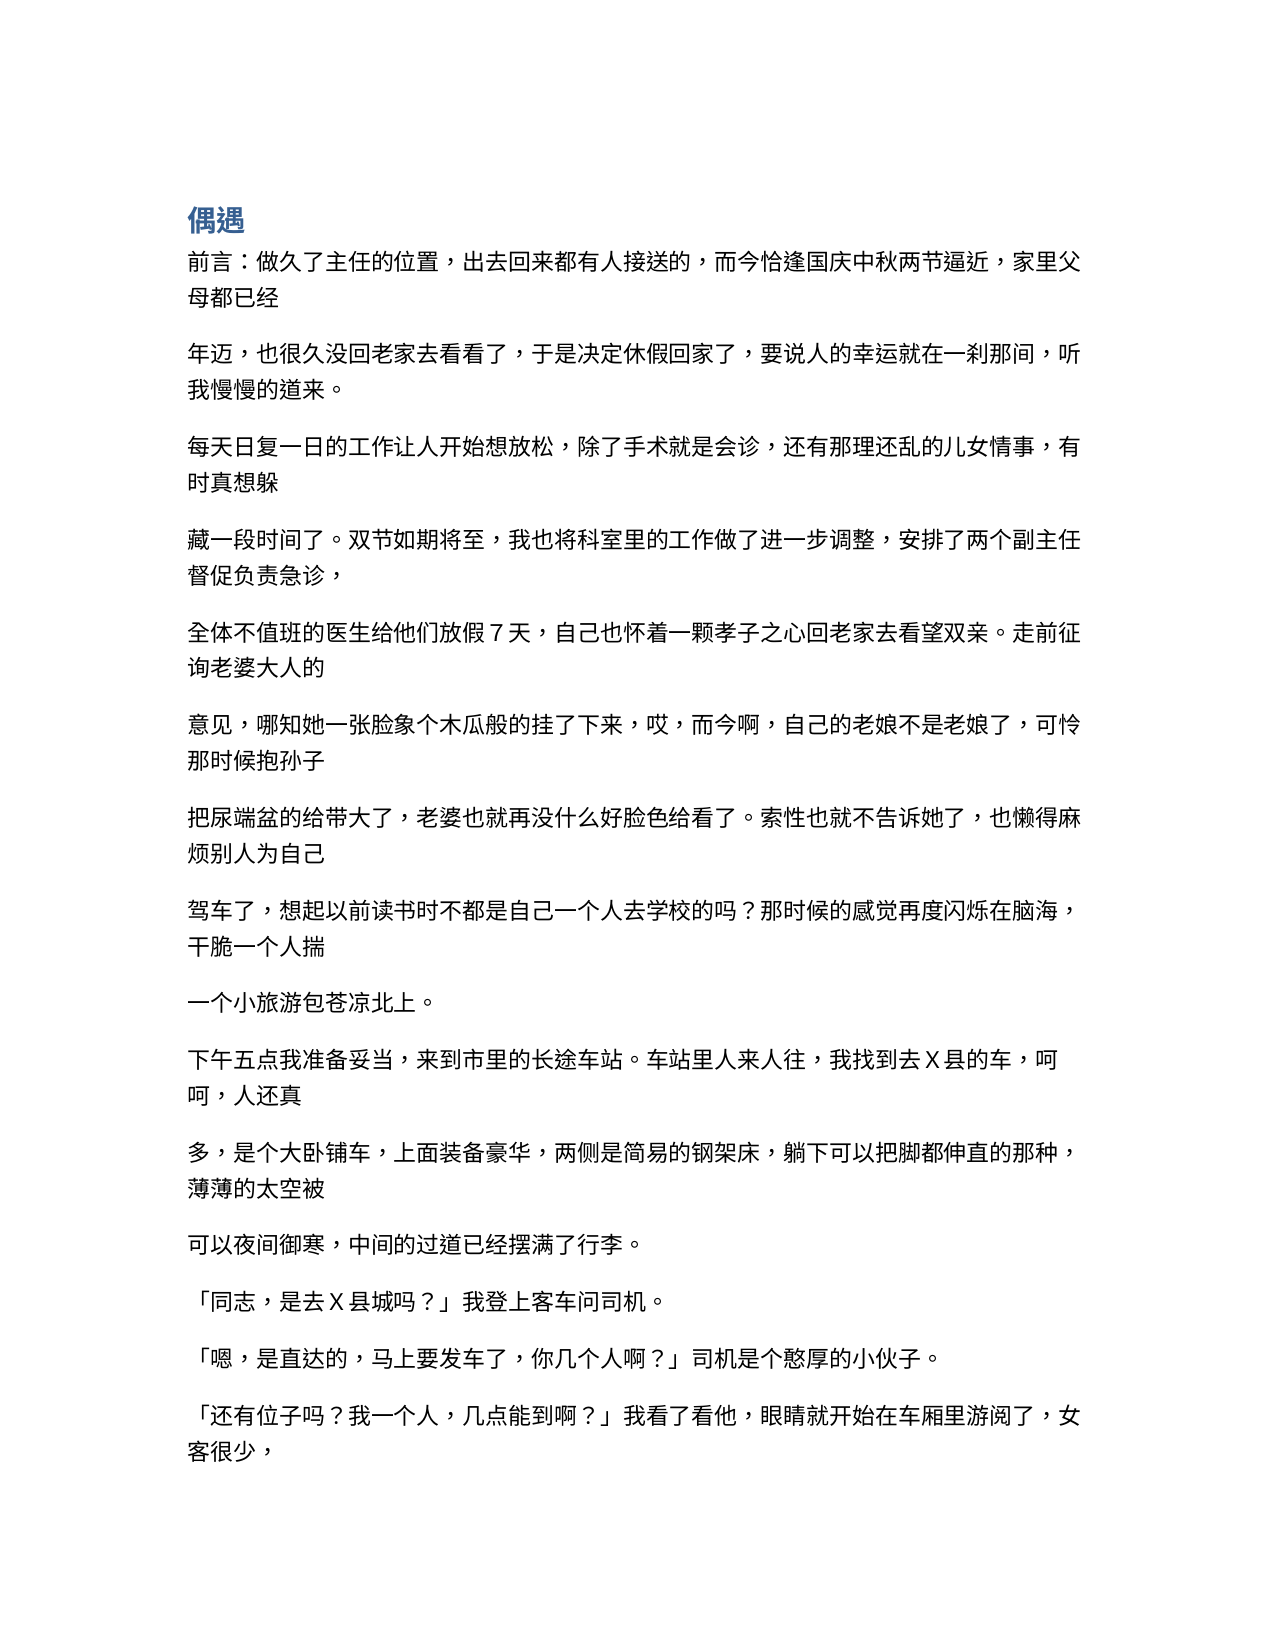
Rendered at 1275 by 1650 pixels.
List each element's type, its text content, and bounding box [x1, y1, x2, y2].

text 一个小旅游包苍凉北上。 [187, 987, 1087, 1018]
text 驾车了，想起以前读书时不都是自己一个人去学校的吗？那时候的感觉再度闪烁在脑海，干脆一个人揣 [187, 894, 1087, 962]
text 可以夜间御寒，中间的过道已经摆满了行李。 [187, 1229, 1087, 1261]
text 「还有位子吗？我一个人，几点能到啊？」我看了看他，眼睛就开始在车厢里游阅了，女客很少， [187, 1400, 1087, 1467]
text 前言：做久了主任的位置，出去回来都有人接送的，而今恰逢国庆中秋两节逼近，家里父母都已经 [187, 246, 1087, 313]
text 藏一段时间了。双节如期将至，我也将科室里的工作做了进一步调整，安排了两个副主任督促负责急诊， [187, 524, 1087, 591]
text 年迈，也很久没回老家去看看了，于是决定休假回家了，要说人的幸运就在一刹那间，听我慢慢的道来。 [187, 338, 1087, 406]
text 把尿端盆的给带大了，老婆也就再没什么好脸色给看了。索性也就不告诉她了，也懒得麻烦别人为自己 [187, 802, 1087, 869]
text 「同志，是去Ｘ县城吗？」我登上客车问司机。 [187, 1286, 1087, 1317]
text 多，是个大卧铺车，上面装备豪华，两侧是简易的钢架床，躺下可以把脚都伸直的那种，薄薄的太空被 [187, 1137, 1087, 1204]
text 全体不值班的医生给他们放假７天，自己也怀着一颗孝子之心回老家去看望双亲。走前征询老婆大人的 [187, 616, 1087, 684]
text 意见，哪知她一张脸象个木瓜般的挂了下来，哎，而今啊，自己的老娘不是老娘了，可怜那时候抱孙子 [187, 709, 1087, 776]
text 「嗯，是直达的，马上要发车了，你几个人啊？」司机是个憨厚的小伙子。 [187, 1343, 1087, 1374]
subtitle 偶遇 [187, 200, 1087, 240]
text 下午五点我准备妥当，来到市里的长途车站。车站里人来人往，我找到去Ｘ县的车，呵呵，人还真 [187, 1044, 1087, 1111]
text 每天日复一日的工作让人开始想放松，除了手术就是会诊，还有那理还乱的儿女情事，有时真想躲 [187, 431, 1087, 498]
